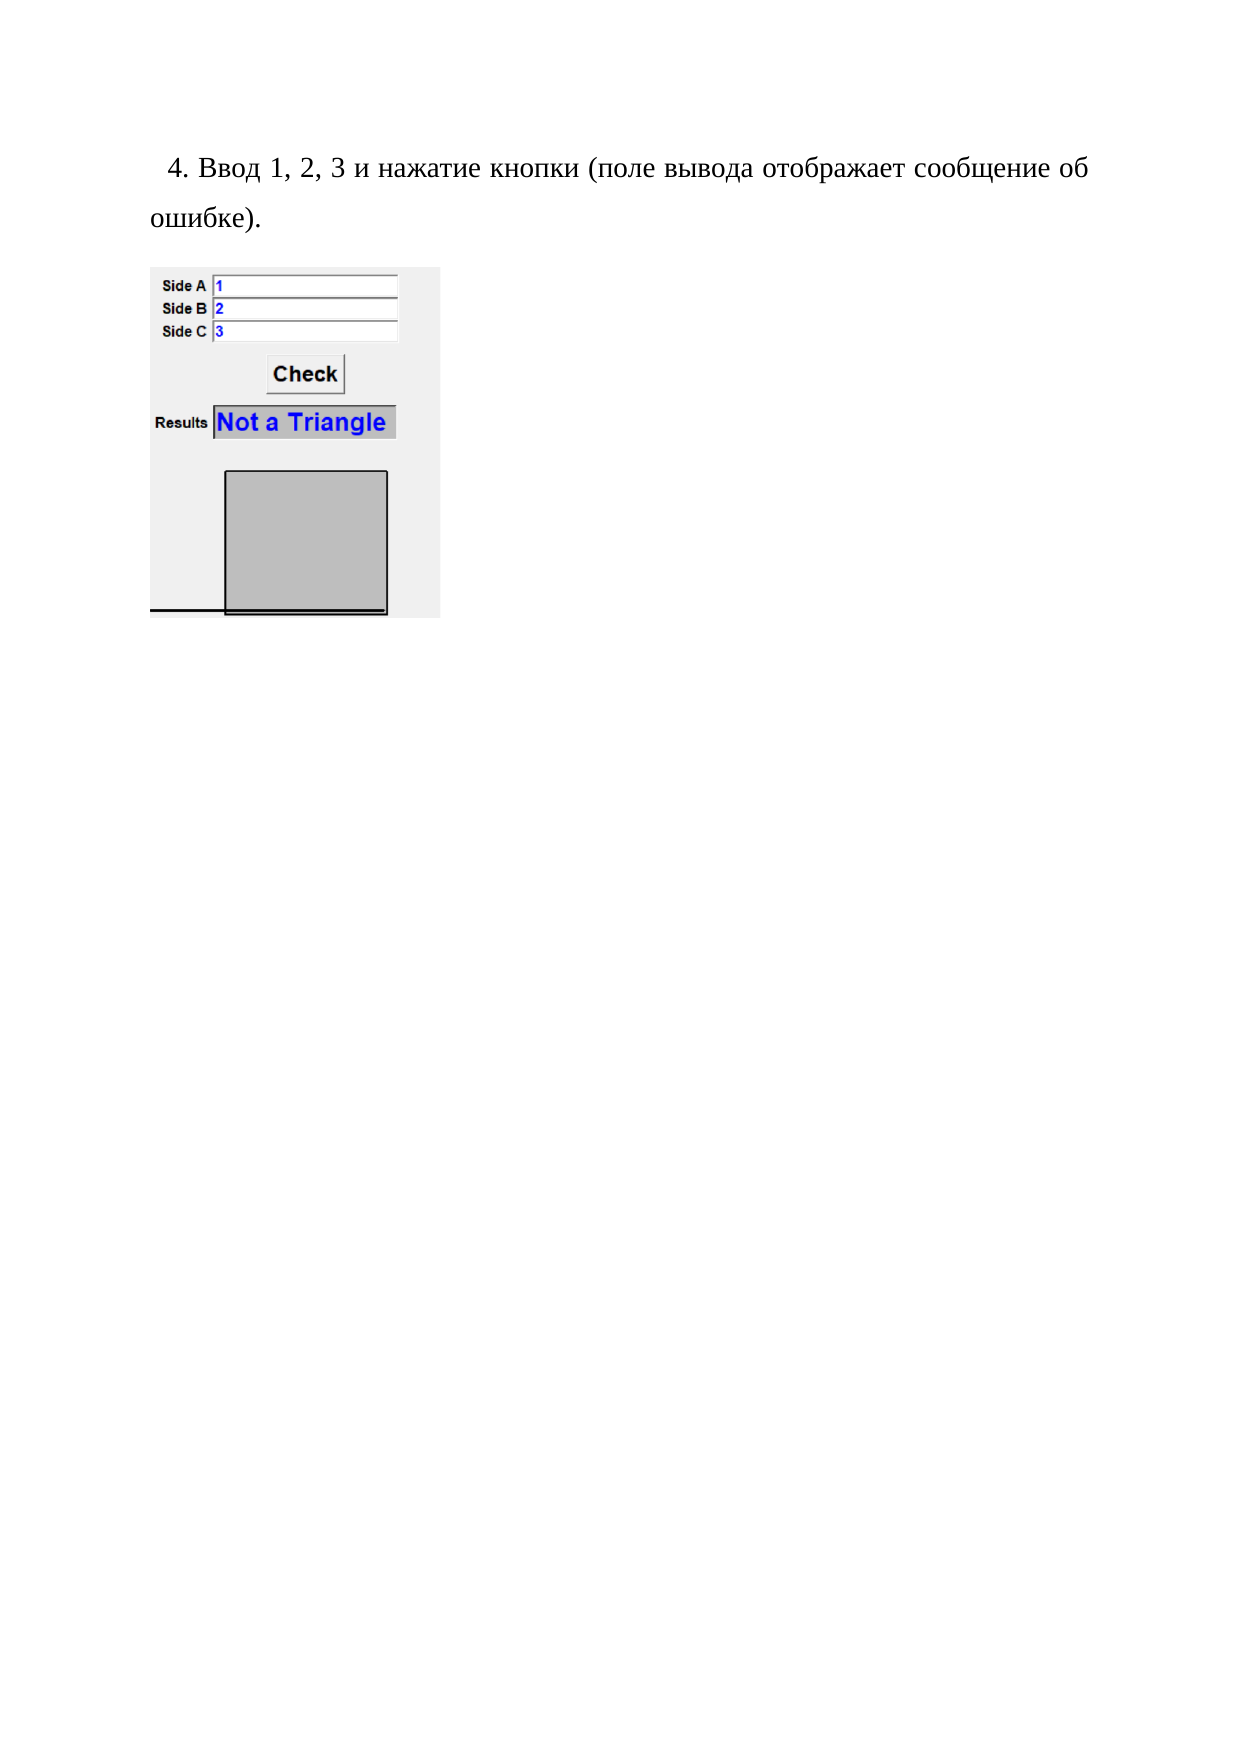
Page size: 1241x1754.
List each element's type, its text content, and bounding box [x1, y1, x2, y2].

text 4. Ввод 1, 2, 3 и нажатие кнопки (поле вывода отображает сообщение об ошибке). [150, 150, 1090, 234]
picture [150, 267, 441, 618]
